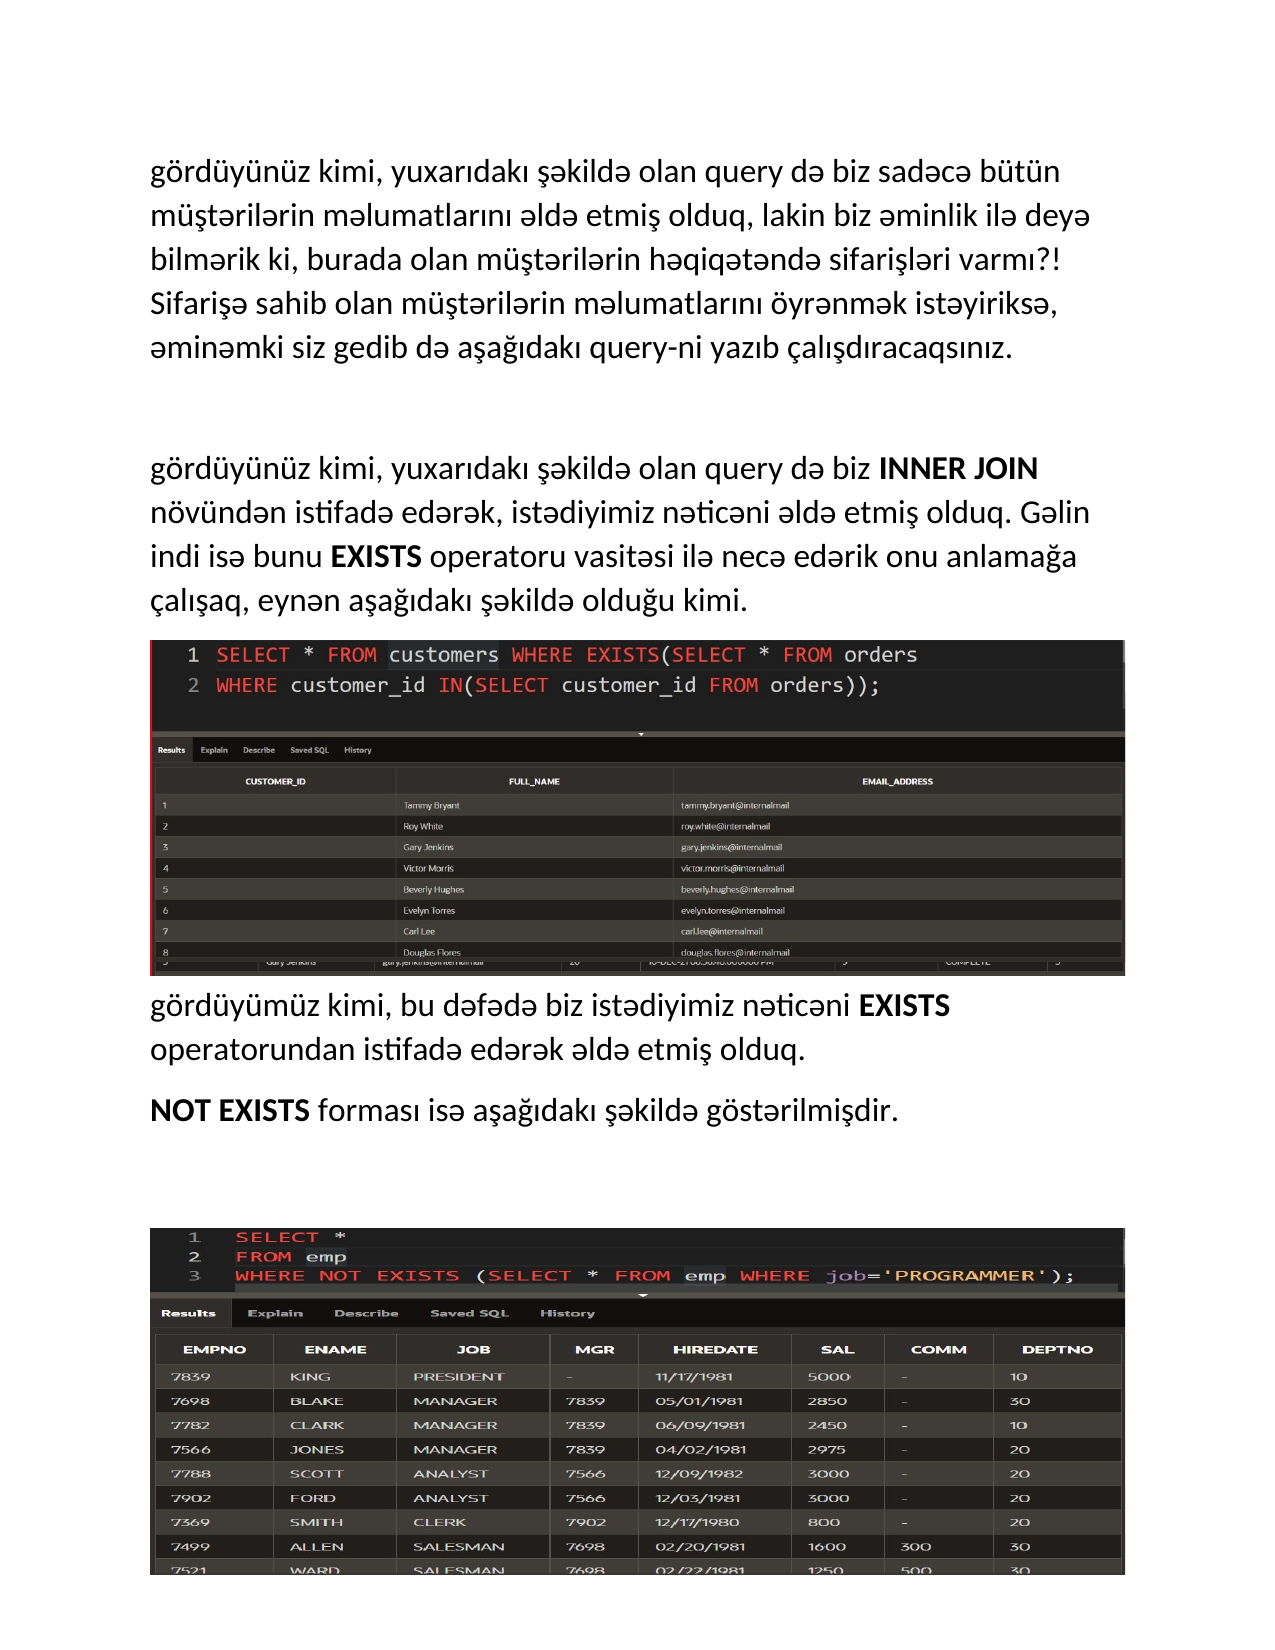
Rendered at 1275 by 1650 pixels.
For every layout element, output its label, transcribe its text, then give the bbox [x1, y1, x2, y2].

picture [150, 640, 1125, 976]
picture [150, 1228, 1125, 1575]
text gördüyümüz kimi, bu dəfədə biz istədiyimiz nəticəni EXISTS operatorundan istifadə edərək əldə etmiş olduq. [150, 976, 1125, 1069]
text gördüyünüz kimi, yuxarıdakı şəkildə olan query də biz sadəcə bütün müştərilərin məlumatlarını əldə etmiş olduq, lakin biz əminlik ilə deyə bilmərik ki, burada olan müştərilərin həqiqətəndə sifarişləri varmı?! Sifarişə sahib olan müştərilərin məlumatlarını öyrənmək istəyiriksə, əminəmki siz gedib də aşağıdakı query-ni yazıb çalışdıracaqsınız. [150, 150, 1125, 367]
text NOT EXISTS forması isə aşağıdakı şəkildə göstərilmişdir. [150, 1089, 1125, 1130]
text gördüyünüz kimi, yuxarıdakı şəkildə olan query də biz INNER JOIN növündən istifadə edərək, istədiyimiz nəticəni əldə etmiş olduq. Gəlin indi isə bunu EXISTS operatoru vasitəsi ilə necə edərik onu anlamağa çalışaq, eynən aşağıdakı şəkildə olduğu kimi. [150, 447, 1125, 620]
